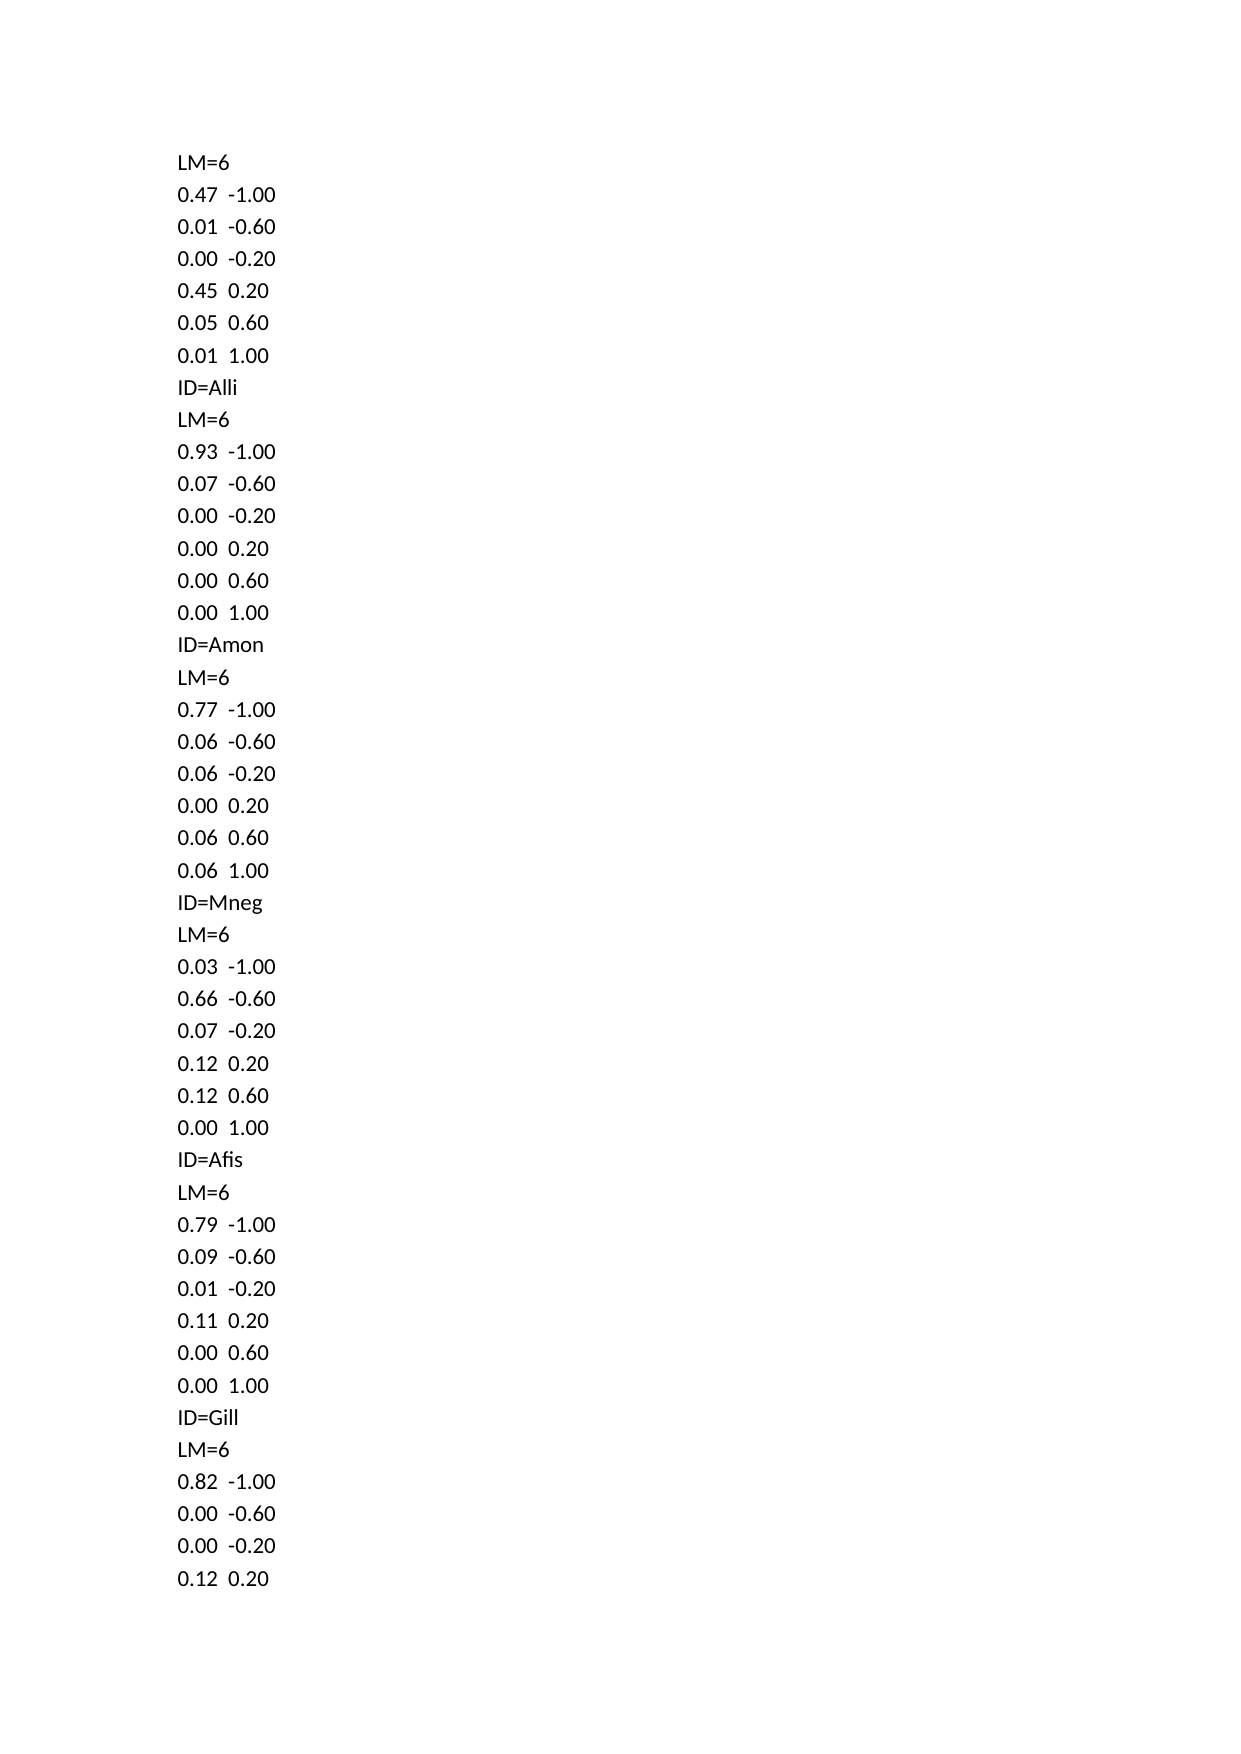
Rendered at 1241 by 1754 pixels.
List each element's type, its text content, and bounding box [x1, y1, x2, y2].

text 0.06 0.60 [177, 823, 1063, 852]
text LM=6 [177, 1435, 1063, 1463]
text ID=Alli [177, 373, 1063, 401]
text 0.00 0.20 [177, 791, 1063, 819]
text LM=6 [177, 405, 1063, 433]
text 0.01 1.00 [177, 341, 1063, 369]
text LM=6 [177, 148, 1063, 176]
text 0.06 -0.60 [177, 727, 1063, 755]
text 0.00 1.00 [177, 1113, 1063, 1141]
text ID=Afis [177, 1145, 1063, 1173]
text 0.05 0.60 [177, 308, 1063, 337]
text 0.12 0.20 [177, 1564, 1063, 1592]
text 0.66 -0.60 [177, 984, 1063, 1012]
text 0.93 -1.00 [177, 437, 1063, 465]
text 0.06 1.00 [177, 856, 1063, 884]
text 0.00 0.60 [177, 566, 1063, 594]
text 0.00 -0.20 [177, 1532, 1063, 1560]
text 0.01 -0.20 [177, 1274, 1063, 1302]
text ID=Mneg [177, 888, 1063, 916]
text 0.01 -0.60 [177, 212, 1063, 240]
text 0.45 0.20 [177, 276, 1063, 304]
text 0.12 0.20 [177, 1049, 1063, 1077]
text LM=6 [177, 920, 1063, 948]
text 0.00 -0.60 [177, 1499, 1063, 1527]
text 0.09 -0.60 [177, 1242, 1063, 1270]
text 0.07 -0.20 [177, 1017, 1063, 1045]
text 0.00 -0.20 [177, 244, 1063, 272]
text 0.00 0.20 [177, 534, 1063, 562]
text 0.00 1.00 [177, 1371, 1063, 1399]
text 0.47 -1.00 [177, 180, 1063, 208]
text 0.03 -1.00 [177, 952, 1063, 980]
text ID=Gill [177, 1403, 1063, 1431]
text 0.12 0.60 [177, 1081, 1063, 1109]
text 0.11 0.20 [177, 1306, 1063, 1334]
text LM=6 [177, 663, 1063, 691]
text 0.00 0.60 [177, 1338, 1063, 1367]
text LM=6 [177, 1178, 1063, 1206]
text 0.06 -0.20 [177, 759, 1063, 787]
text 0.00 1.00 [177, 598, 1063, 626]
text 0.82 -1.00 [177, 1467, 1063, 1495]
text 0.00 -0.20 [177, 502, 1063, 530]
text 0.79 -1.00 [177, 1210, 1063, 1238]
text 0.77 -1.00 [177, 695, 1063, 723]
text 0.07 -0.60 [177, 469, 1063, 497]
text ID=Amon [177, 630, 1063, 658]
